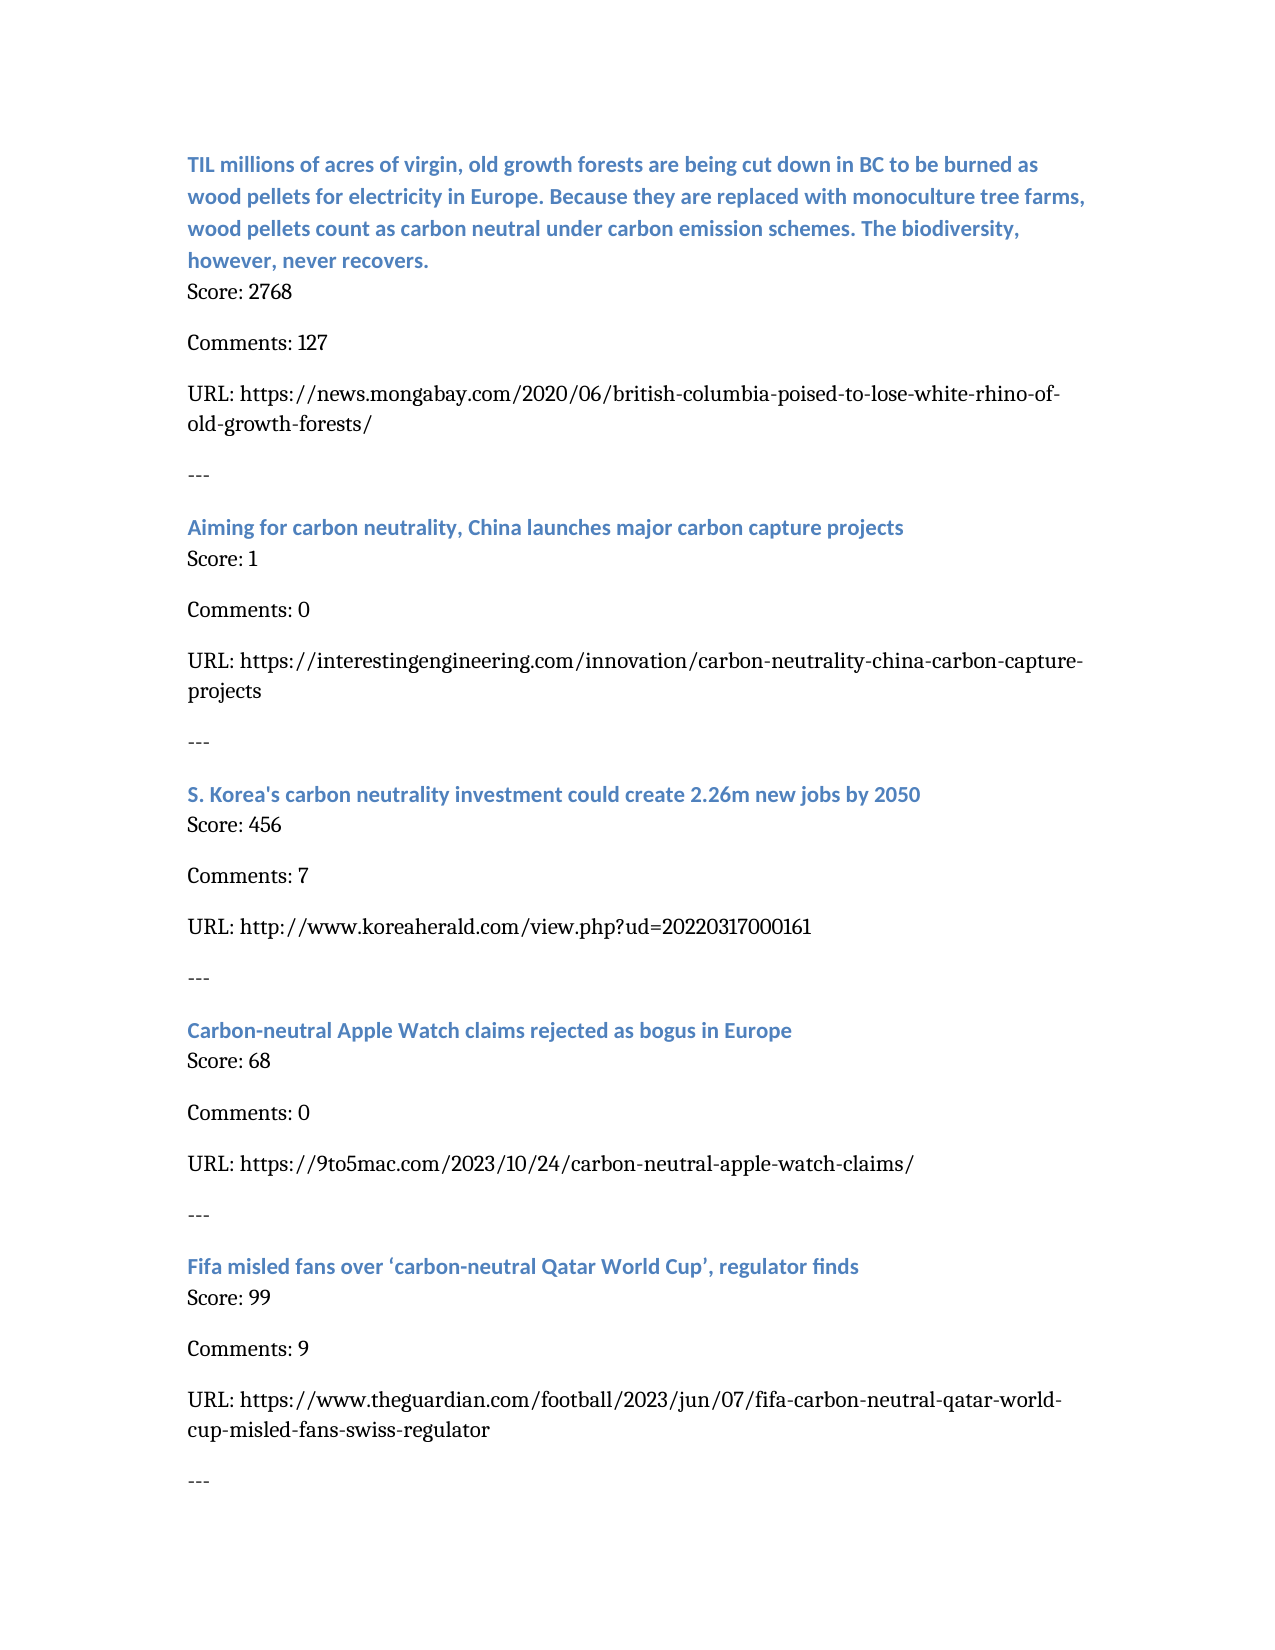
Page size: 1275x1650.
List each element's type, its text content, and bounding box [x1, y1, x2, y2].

text Score: 68 [187, 1048, 1087, 1074]
text Comments: 0 [187, 1099, 1087, 1126]
text Comments: 7 [187, 863, 1087, 889]
subtitle Fifa misled fans over ‘carbon-neutral Qatar World Cup’, regulator finds [187, 1252, 1087, 1280]
subtitle S. Korea's carbon neutrality investment could create 2.26m new jobs by 2050 [187, 780, 1087, 808]
text URL: https://www.theguardian.com/football/2023/jun/07/fifa-carbon-neutral-qatar-world-cup-misled-fans-swiss-regulator [187, 1387, 1087, 1443]
text URL: https://9to5mac.com/2023/10/24/carbon-neutral-apple-watch-claims/ [187, 1150, 1087, 1177]
subtitle Carbon-neutral Apple Watch claims rejected as bogus in Europe [187, 1016, 1087, 1044]
subtitle Aiming for carbon neutrality, China launches major carbon capture projects [187, 513, 1087, 541]
text Score: 99 [187, 1284, 1087, 1311]
text --- [187, 965, 1087, 991]
text Comments: 127 [187, 330, 1087, 356]
text URL: http://www.koreaherald.com/view.php?ud=20220317000161 [187, 914, 1087, 940]
text --- [187, 462, 1087, 488]
text Comments: 0 [187, 596, 1087, 623]
text --- [187, 1468, 1087, 1494]
text URL: https://interestingengineering.com/innovation/carbon-neutrality-china-carbon-capture-projects [187, 647, 1087, 704]
text URL: https://news.mongabay.com/2020/06/british-columbia-poised-to-lose-white-rhino-of-old-growth-forests/ [187, 381, 1087, 437]
text Score: 1 [187, 545, 1087, 572]
text Score: 456 [187, 812, 1087, 838]
text --- [187, 1201, 1087, 1228]
text --- [187, 729, 1087, 755]
subtitle TIL millions of acres of virgin, old growth forests are being cut down in BC to be burned as wood pellets for electricity in Europe. Because they are replaced with monoculture tree farms, wood pellets count as carbon neutral under carbon emission schemes. The biodiversity, however, never recovers. [187, 150, 1087, 274]
text Score: 2768 [187, 279, 1087, 305]
text Comments: 9 [187, 1336, 1087, 1362]
